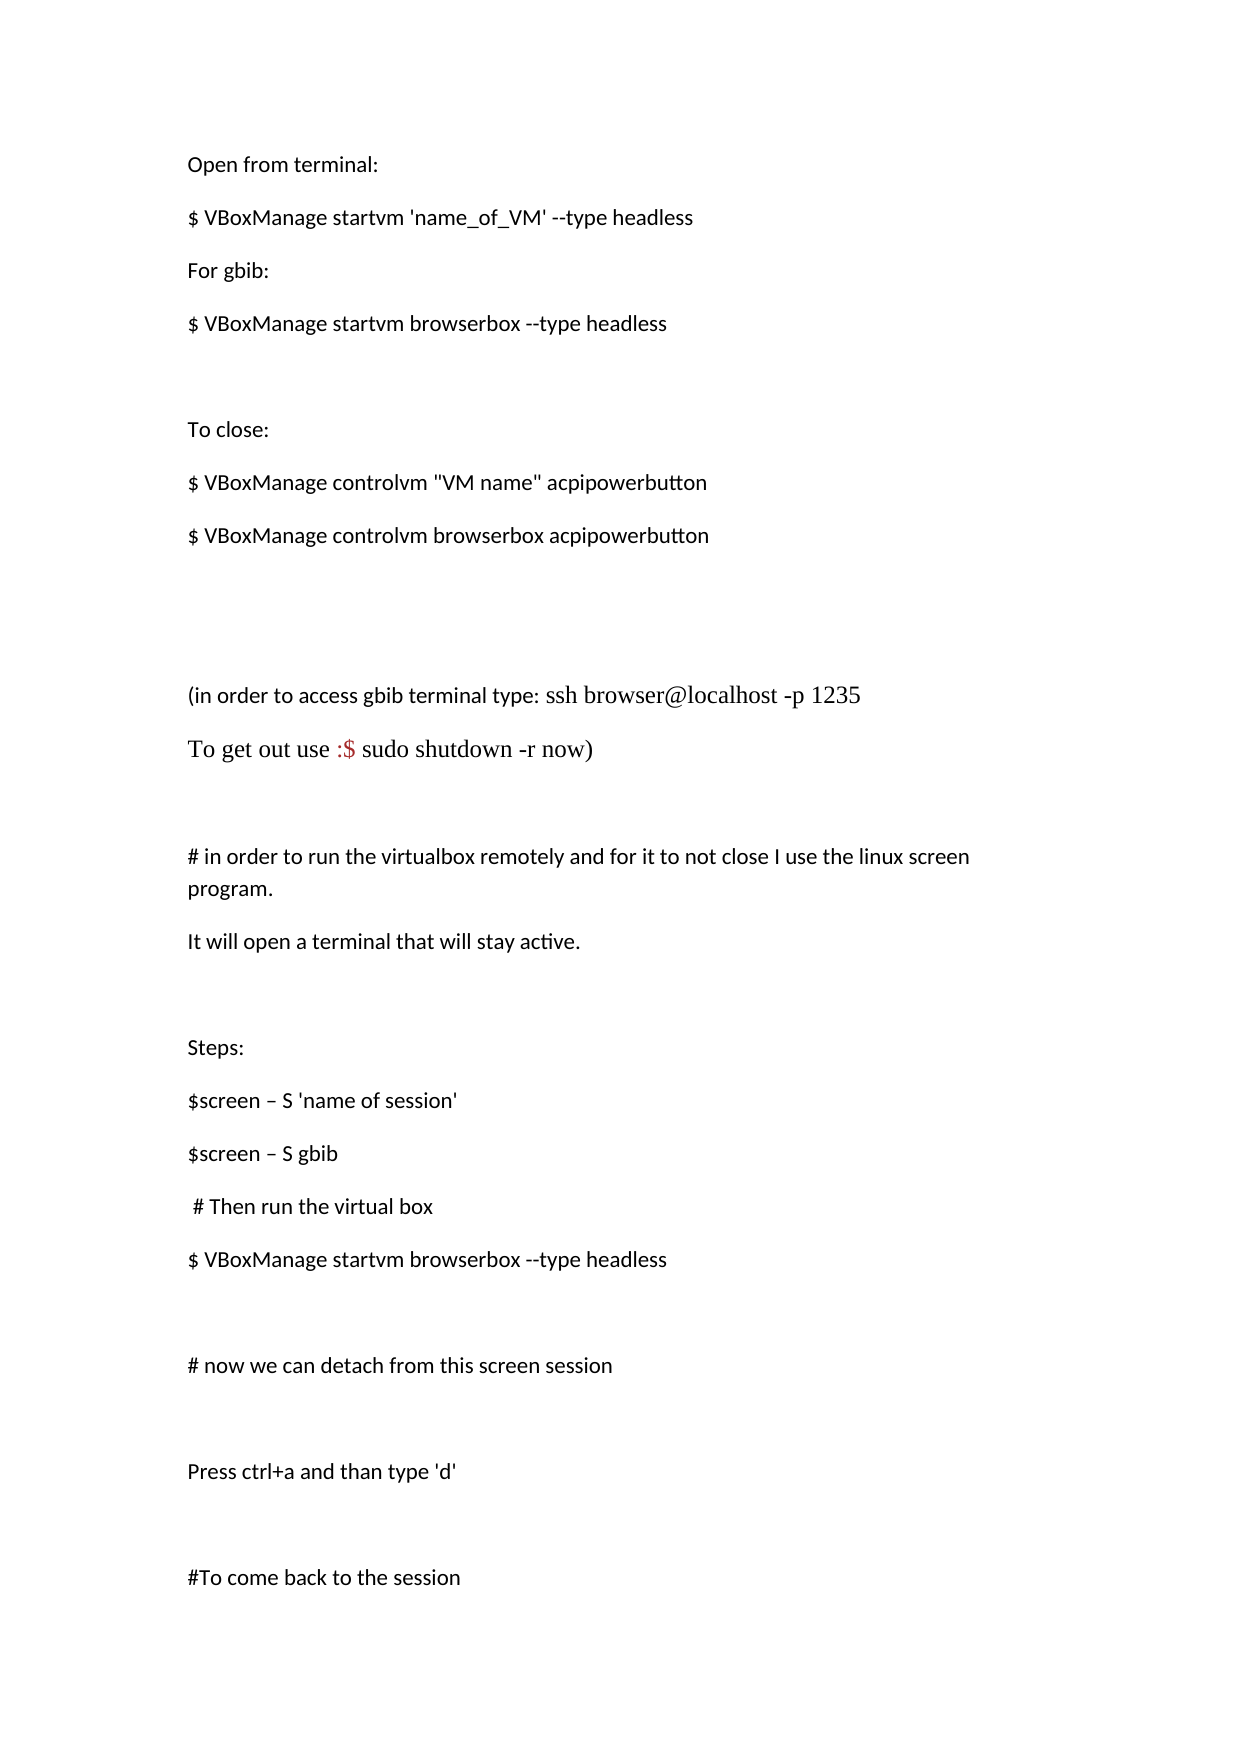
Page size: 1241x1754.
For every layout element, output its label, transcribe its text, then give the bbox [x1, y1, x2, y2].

text #To come back to the session [187, 1563, 1053, 1592]
text # now we can detach from this screen session [187, 1351, 1053, 1379]
text It will open a terminal that will stay active. [187, 927, 1053, 955]
text Press ctrl+a and than type 'd' [187, 1457, 1053, 1486]
text $ VBoxManage controlvm browserbox acpipowerbutton [187, 521, 1053, 549]
text To get out use :$ sudo shutdown -r now) [187, 734, 1053, 763]
text $screen – S 'name of session' [187, 1086, 1053, 1114]
text # Then run the virtual box [187, 1192, 1053, 1220]
text (in order to access gbib terminal type: ssh browser@localhost -p 1235 [187, 680, 1053, 709]
text $ VBoxManage startvm browserbox --type headless [187, 1245, 1053, 1273]
text $ VBoxManage startvm 'name_of_VM' --type headless [187, 203, 1053, 231]
text $ VBoxManage controlvm "VM name" acpipowerbutton [187, 468, 1053, 496]
text For gbib: [187, 256, 1053, 284]
text $ VBoxManage startvm browserbox --type headless [187, 309, 1053, 337]
text # in order to run the virtualbox remotely and for it to not close I use the linux screen program. [187, 842, 1053, 902]
text $screen – S gbib [187, 1139, 1053, 1167]
text To close: [187, 415, 1053, 443]
text Open from terminal: [187, 150, 1053, 178]
text Steps: [187, 1033, 1053, 1061]
